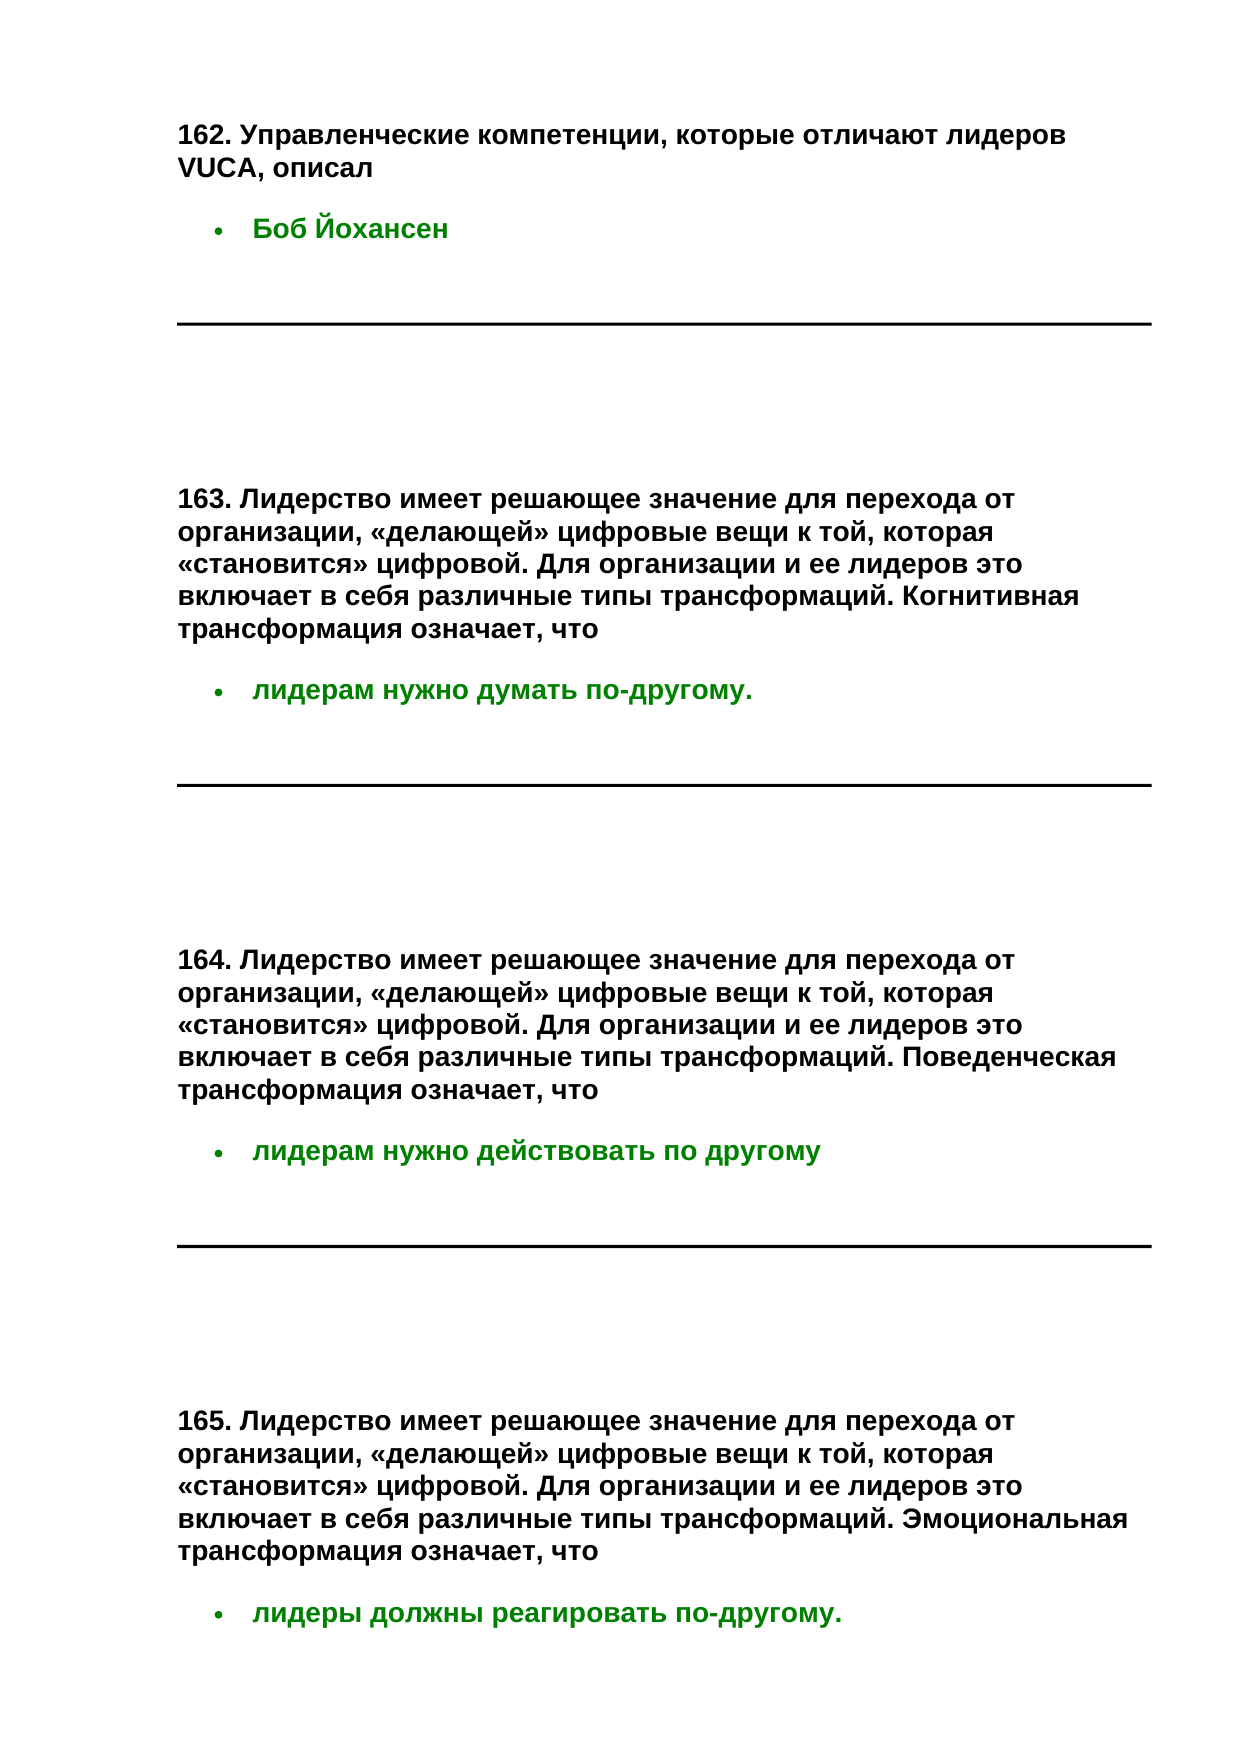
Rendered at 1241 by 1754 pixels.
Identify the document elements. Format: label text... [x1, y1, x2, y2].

list Боб Йохансен [215, 212, 1152, 244]
text 164. Лидерство имеет решающее значение для перехода от организации, «делающей» цифровые вещи к той, которая «становится» цифровой. Для организации и ее лидеров это включает в себя различные типы трансформаций. Поведенческая трансформация означает, что [177, 943, 1152, 1105]
text 162. Управленческие компетенции, которые отличают лидеров VUCA, описал [177, 118, 1152, 183]
list лидерам нужно думать по-другому. [215, 673, 1152, 706]
list лидеры должны реагировать по-другому. [215, 1596, 1152, 1628]
text 163. Лидерство имеет решающее значение для перехода от организации, «делающей» цифровые вещи к той, которая «становится» цифровой. Для организации и ее лидеров это включает в себя различные типы трансформаций. Когнитивная трансформация означает, что [177, 482, 1152, 644]
list лидерам нужно действовать по другому [215, 1134, 1152, 1167]
text 165. Лидерство имеет решающее значение для перехода от организации, «делающей» цифровые вещи к той, которая «становится» цифровой. Для организации и ее лидеров это включает в себя различные типы трансформаций. Эмоциональная трансформация означает, что [177, 1404, 1152, 1566]
